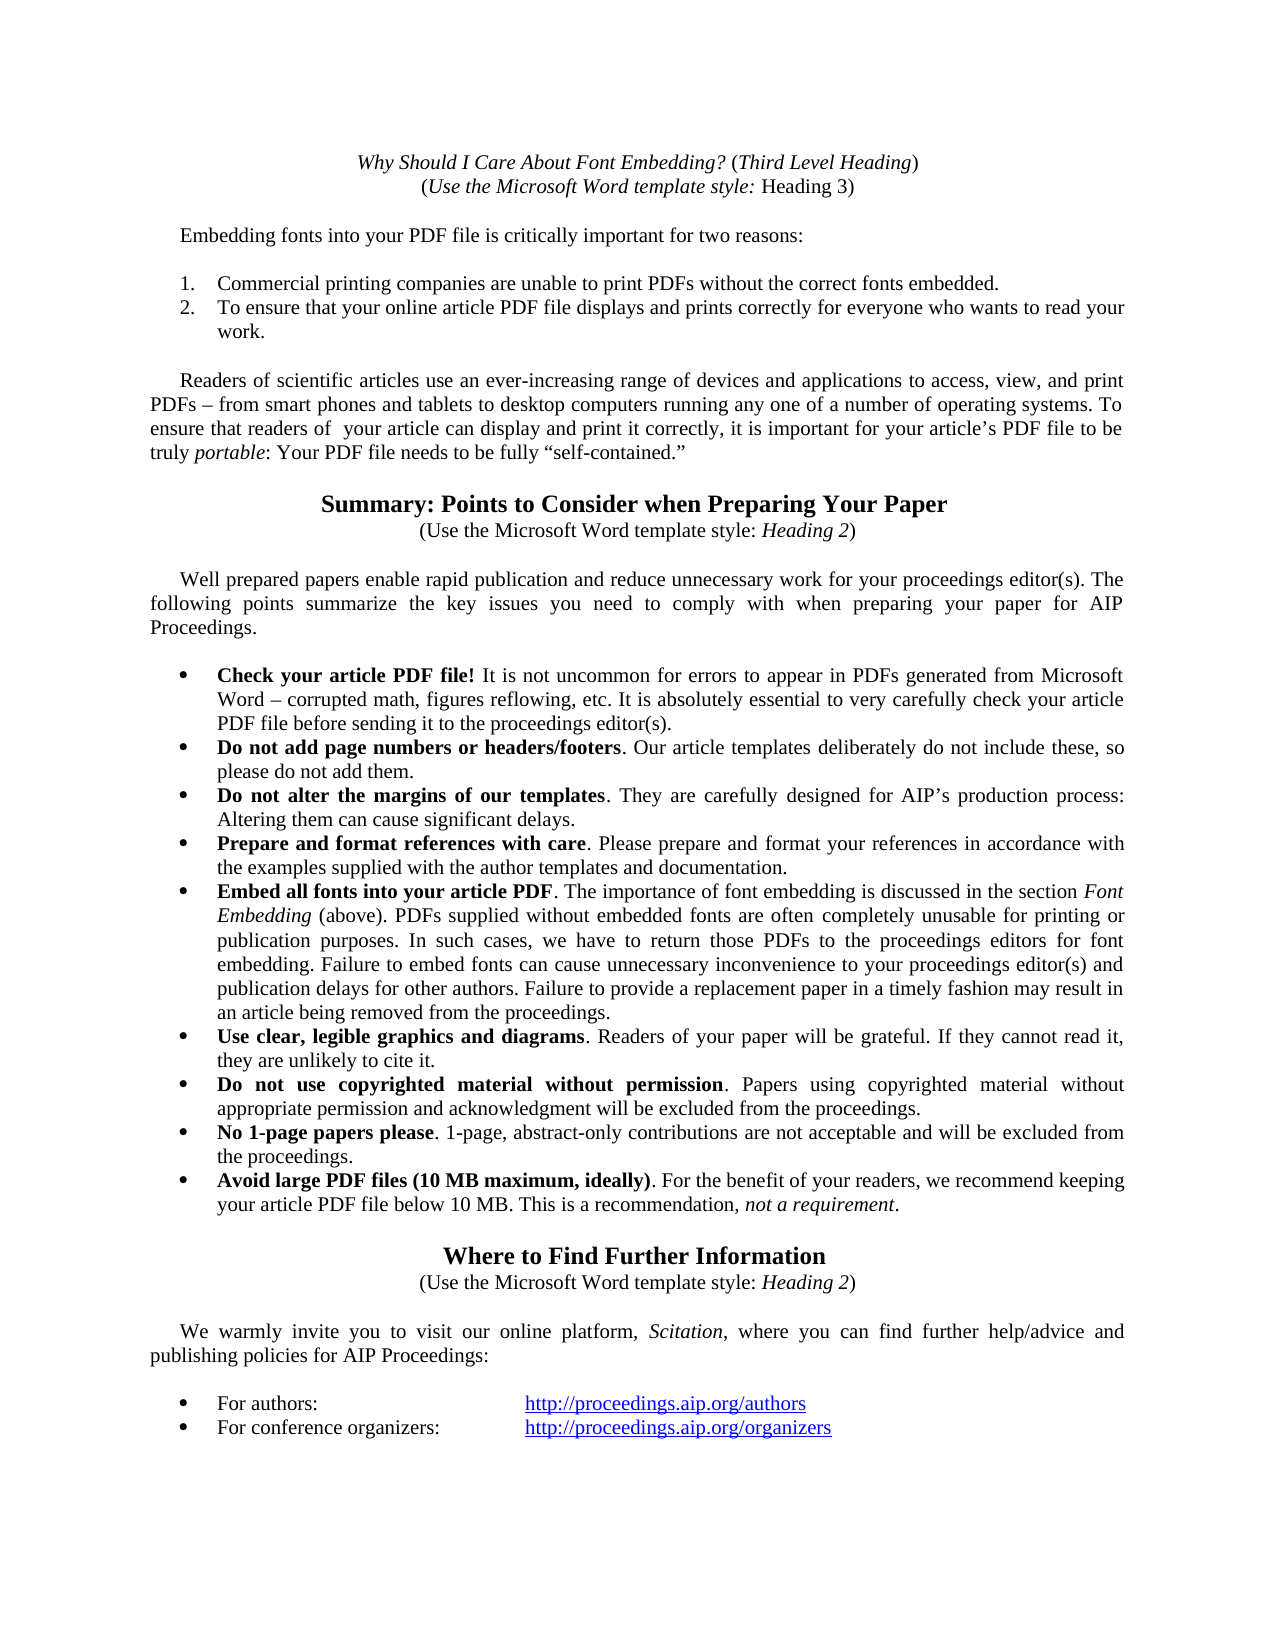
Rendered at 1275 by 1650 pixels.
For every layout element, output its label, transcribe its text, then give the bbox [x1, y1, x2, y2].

subtitle Where to Find Further Information (Use the Microsoft Word template style: Heading 2) [150, 1241, 1125, 1294]
text For conference organizers: http://proceedings.aip.org/organizers [179, 1415, 1125, 1439]
text Do not use copyrighted material without permission. Papers using copyrighted material without appropriate permission and acknowledgment will be excluded from the proceedings. [179, 1072, 1125, 1120]
list Commercial printing companies are unable to print PDFs without the correct fonts embedded. [179, 271, 1125, 295]
text To ensure that your online article PDF file displays and prints correctly for everyone who wants to read your work. [179, 295, 1125, 343]
text Do not alter the margins of our templates. They are carefully designed for AIP’s production process: Altering them can cause significant delays. [179, 783, 1125, 831]
text No 1-page papers please. 1-page, abstract-only contributions are not acceptable and will be excluded from the proceedings. [179, 1120, 1125, 1168]
text Do not add page numbers or headers/footers. Our article templates deliberately do not include these, so please do not add them. [179, 735, 1125, 783]
text Readers of scientific articles use an ever-increasing range of devices and applications to access, view, and print PDFs – from smart phones and tablets to desktop computers running any one of a number of operating systems. To ensure that readers of your article can display and print it correctly, it is important for your article’s PDF file to be truly portable: Your PDF file needs to be fully “self-contained.” [150, 367, 1125, 464]
text Embed all fonts into your article PDF. The importance of font embedding is discussed in the section Font Embedding (above). PDFs supplied without embedded fonts are often completely unusable for printing or publication purposes. In such cases, we have to return those PDFs to the proceedings editors for font embedding. Failure to embed fonts can cause unnecessary inconvenience to your proceedings editor(s) and publication delays for other authors. Failure to provide a replacement paper in a timely fashion may result in an article being removed from the proceedings. [179, 879, 1125, 1024]
text Prepare and format references with care. Please prepare and format your references in accordance with the examples supplied with the author templates and documentation. [179, 831, 1125, 879]
subtitle Summary: Points to Consider when Preparing Your Paper (Use the Microsoft Word template style: Heading 2) [150, 489, 1125, 542]
text Well prepared papers enable rapid publication and reduce unnecessary work for your proceedings editor(s). The following points summarize the key issues you need to comply with when preparing your paper for AIP Proceedings. [150, 567, 1125, 639]
text Embedding fonts into your PDF file is critically important for two reasons: [150, 223, 1125, 247]
subtitle Why Should I Care About Font Embedding? (Third Level Heading) (Use the Microsoft Word template style: Heading 3) [150, 150, 1125, 198]
text Use clear, legible graphics and diagrams. Readers of your paper will be grateful. If they cannot read it, they are unlikely to cite it. [179, 1024, 1125, 1072]
text Avoid large PDF files (10 MB maximum, ideally). For the benefit of your readers, we recommend keeping your article PDF file below 10 MB. This is a recommendation, not a requirement. [179, 1168, 1125, 1216]
text Check your article PDF file! It is not uncommon for errors to appear in PDFs generated from Microsoft Word – corrupted math, figures reflowing, etc. It is absolutely essential to very carefully check your article PDF file before sending it to the proceedings editor(s). [179, 663, 1125, 735]
text We warmly invite you to visit our online platform, Scitation, where you can find further help/advice and publishing policies for AIP Proceedings: [150, 1319, 1125, 1367]
text For authors: http://proceedings.aip.org/authors [179, 1391, 1125, 1415]
